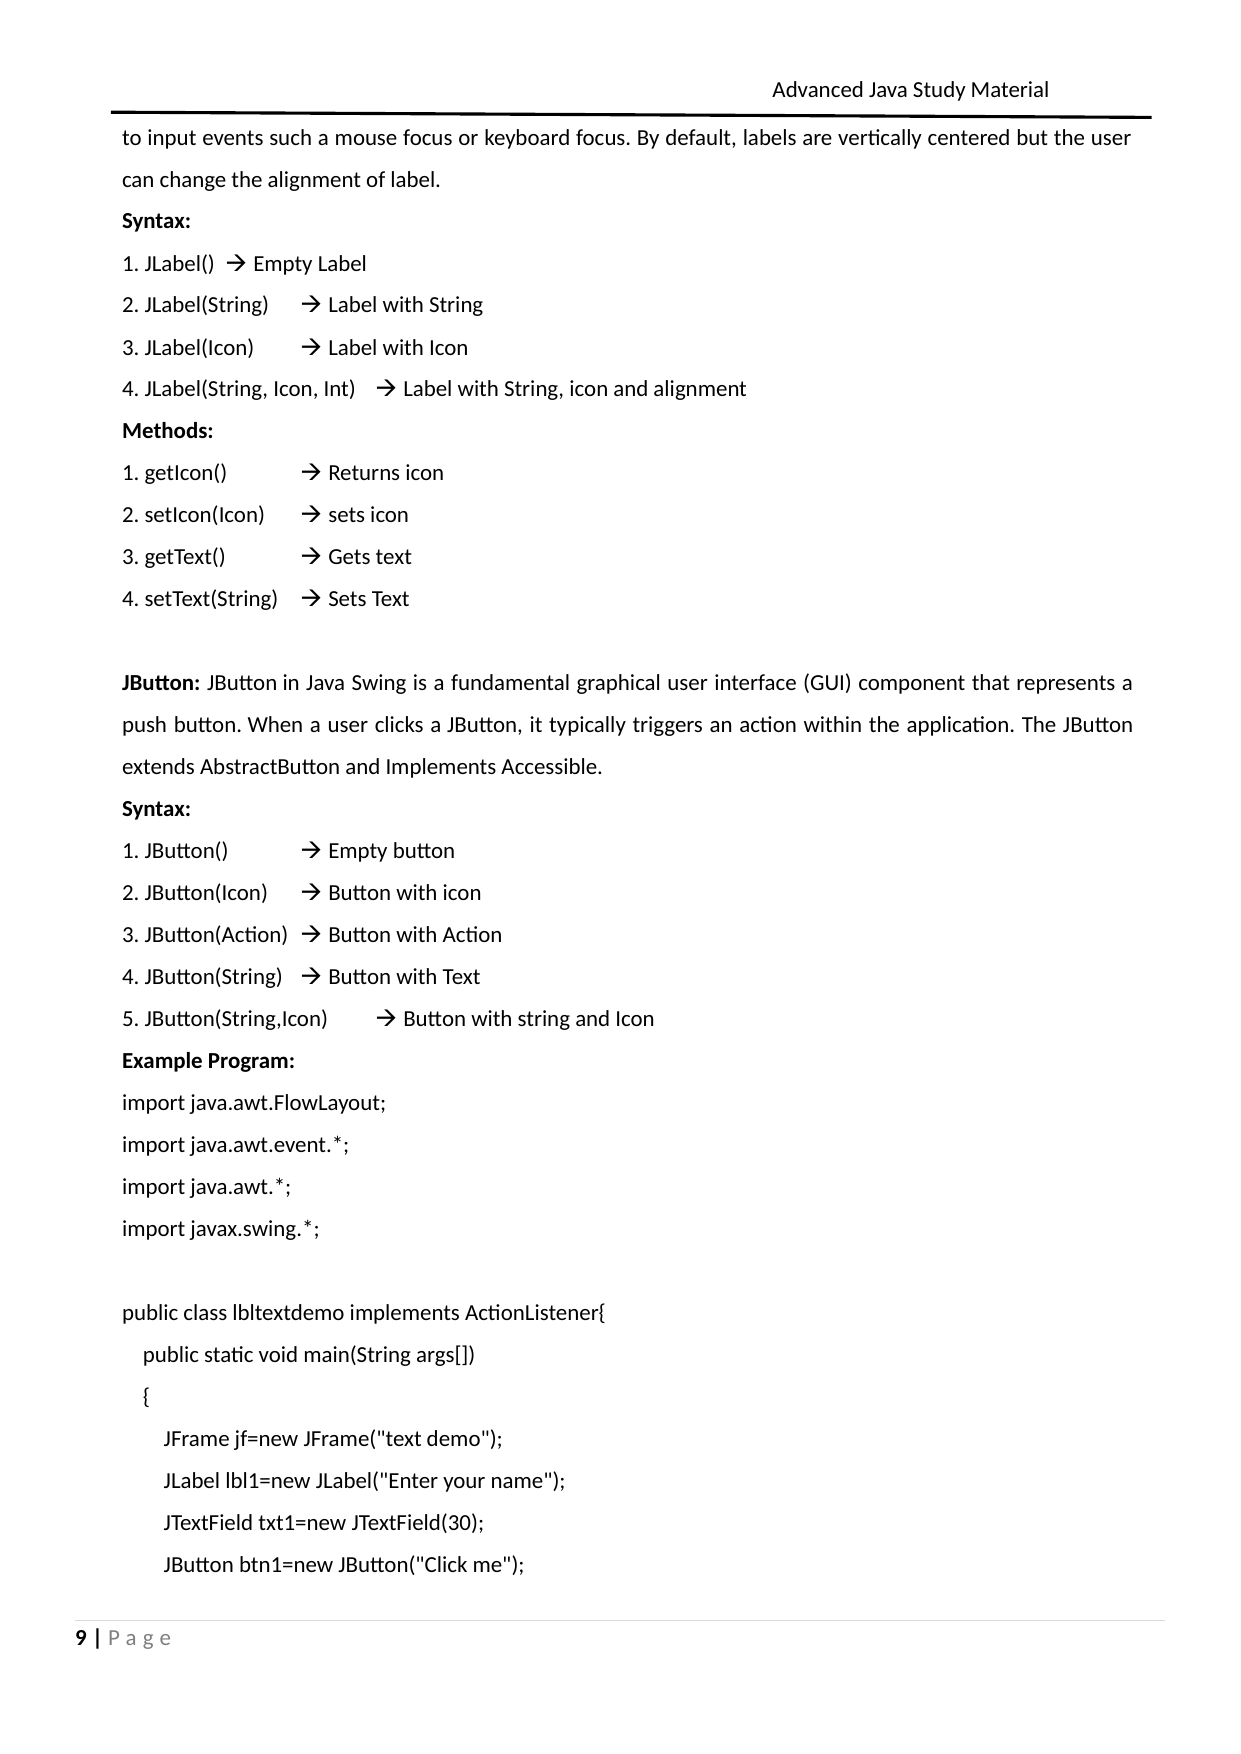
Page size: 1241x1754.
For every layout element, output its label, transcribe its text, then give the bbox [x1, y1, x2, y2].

text 4. setText(String) Sets Text [122, 584, 1134, 612]
text 3. JButton(Action) Button with Action [122, 920, 1134, 948]
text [122, 123, 1134, 193]
text public class lbltextdemo implements ActionListener{ [122, 1298, 1134, 1326]
text import javax.swing.*; [122, 1214, 1134, 1242]
text JTextField txt1=new JTextField(30); [122, 1508, 1134, 1536]
text 1. JLabel() Empty Label [122, 249, 1134, 277]
text 2. setIcon(Icon) sets icon [122, 501, 1134, 528]
text 3. JLabel(Icon) Label with Icon [122, 333, 1134, 361]
text 2. JLabel(String) Label with String [122, 291, 1134, 319]
text JButton: JButton in Java Swing is a fundamental graphical user interface (GUI) component that represents a push button. When a user clicks a JButton, it typically triggers an action within the application. The JButton extends AbstractButton and Implements Accessible. [122, 668, 1134, 780]
text Example Program: [122, 1046, 1134, 1074]
text JFrame jf=new JFrame("text demo"); [122, 1424, 1134, 1452]
text Syntax: [122, 794, 1134, 822]
text import java.awt.event.*; [122, 1130, 1134, 1158]
text Methods: [122, 417, 1134, 444]
text 5. JButton(String,Icon) Button with string and Icon [122, 1004, 1134, 1032]
text 4. JLabel(String, Icon, Int) Label with String, icon and alignment [122, 374, 1134, 403]
text public static void main(String args[]) [122, 1340, 1134, 1368]
text import java.awt.*; [122, 1172, 1134, 1200]
text import java.awt.FlowLayout; [122, 1088, 1134, 1116]
text 1. getIcon() Returns icon [122, 458, 1134, 487]
text 3. getText() Gets text [122, 542, 1134, 571]
text JLabel lbl1=new JLabel("Enter your name"); [122, 1466, 1134, 1494]
text 1. JButton() Empty button [122, 836, 1134, 864]
text 2. JButton(Icon) Button with icon [122, 878, 1134, 906]
text { [122, 1382, 1134, 1410]
text JButton btn1=new JButton("Click me"); [122, 1550, 1134, 1578]
text 4. JButton(String) Button with Text [122, 962, 1134, 990]
text Syntax: [122, 207, 1134, 235]
